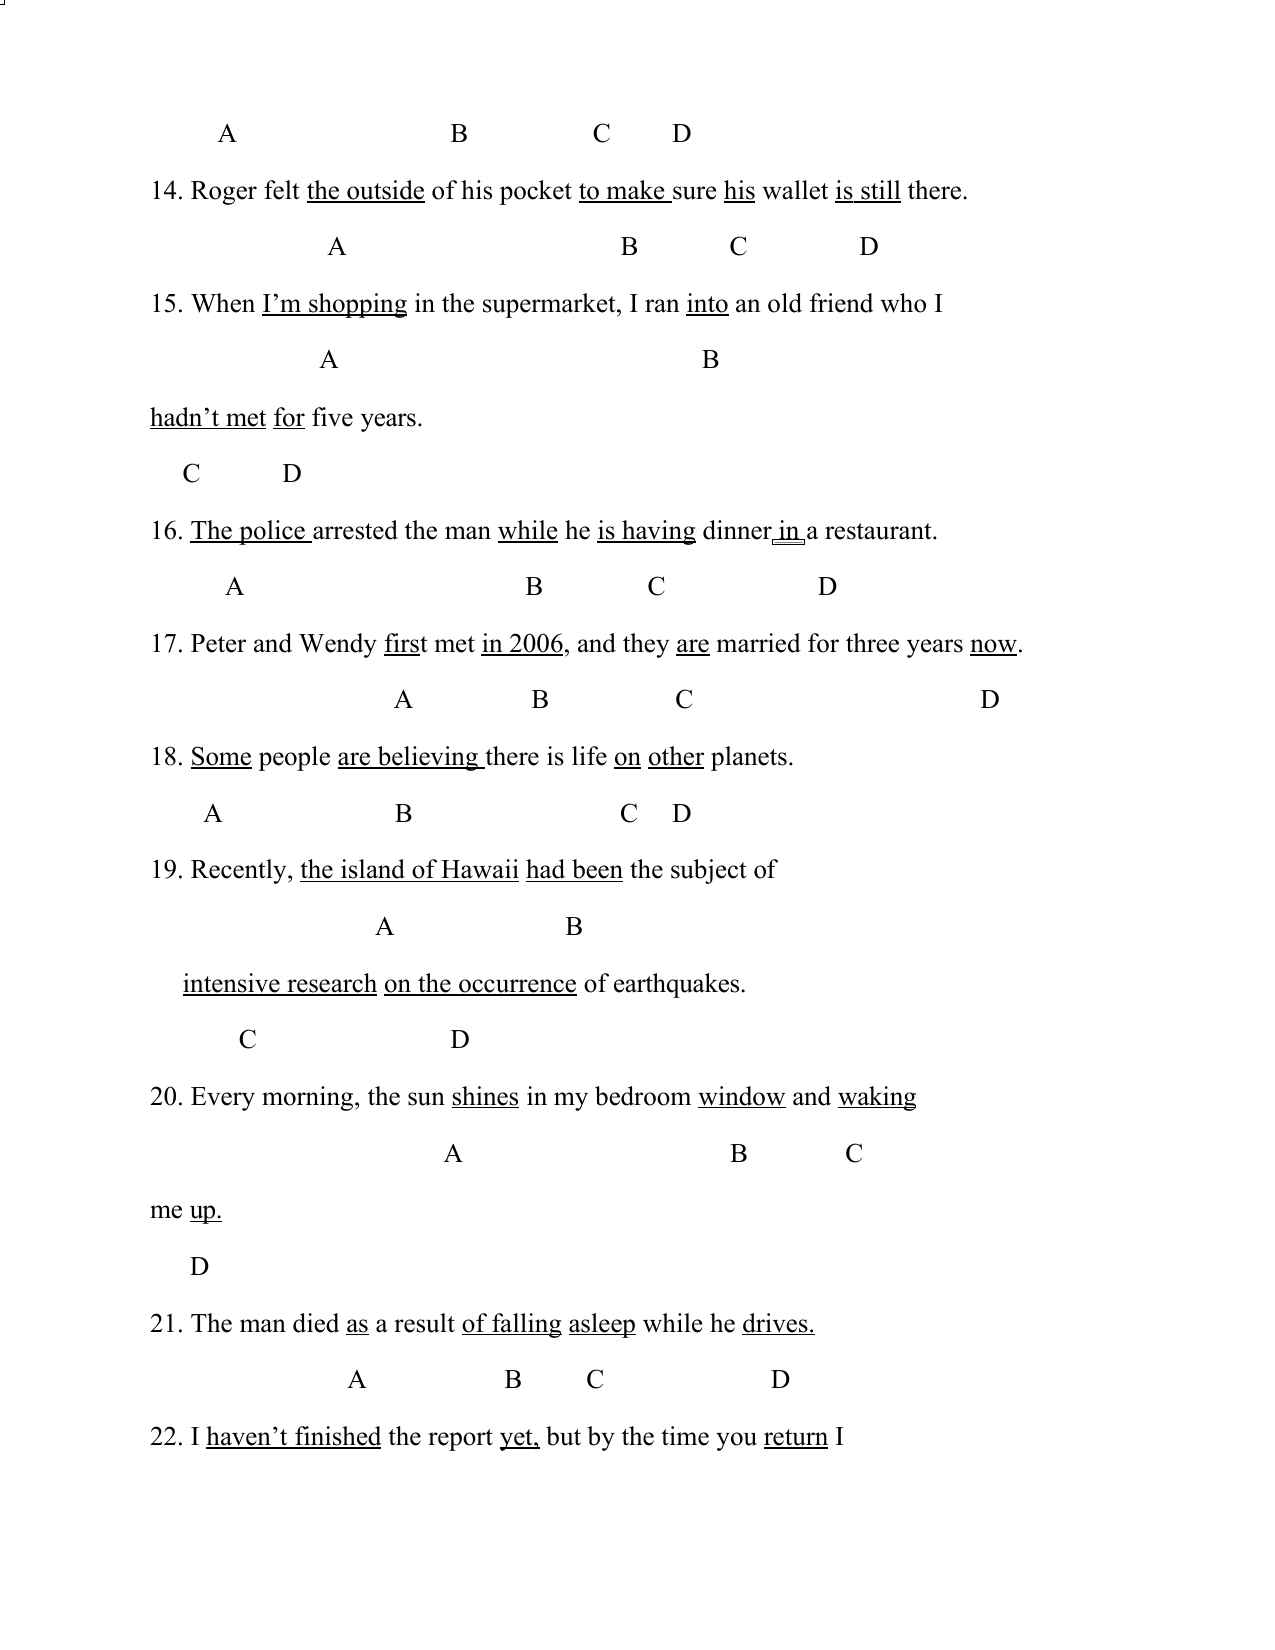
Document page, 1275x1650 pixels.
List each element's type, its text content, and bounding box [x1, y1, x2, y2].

text A B C D [347, 1364, 1264, 1394]
text 22. I haven’t finished the report yet, but by the time you return I [150, 1421, 1264, 1452]
text 18. Some people are believing there is life on other planets. [150, 741, 1264, 772]
text me up. [150, 1194, 1264, 1225]
text 21. The man died as a result of falling asleep while he drives. [150, 1307, 1264, 1338]
text C D [238, 1024, 1264, 1055]
text A B C D [217, 118, 1264, 149]
text D [189, 1251, 1264, 1282]
text 14. Roger felt the outside of his pocket to make sure his wallet is still there. [150, 175, 1264, 206]
text 19. Recently, the island of Hawaii had been the subject of [150, 854, 1264, 885]
text hadn’t met for five years. [150, 401, 1264, 432]
text A B C D [327, 231, 1264, 262]
text 16. The police arrested the man while he is having dinner in a restaurant. [150, 514, 1264, 546]
text 17. Peter and Wendy first met in 2006, and they are married for three years now. [150, 628, 1264, 659]
text A B [375, 911, 1264, 942]
text A B C D [203, 797, 1264, 828]
text 20. Every morning, the sun shines in my bedroom window and waking [150, 1080, 1264, 1111]
text A B C [443, 1137, 1264, 1168]
text intensive research on the occurrence of earthquakes. [182, 967, 1264, 998]
text A B [319, 344, 1264, 375]
text 15. When I’m shopping in the supermarket, I ran into an old friend who I [150, 288, 1264, 319]
text A B C D [394, 684, 1264, 715]
text A B C D [225, 571, 1264, 602]
text C D [182, 458, 1264, 489]
